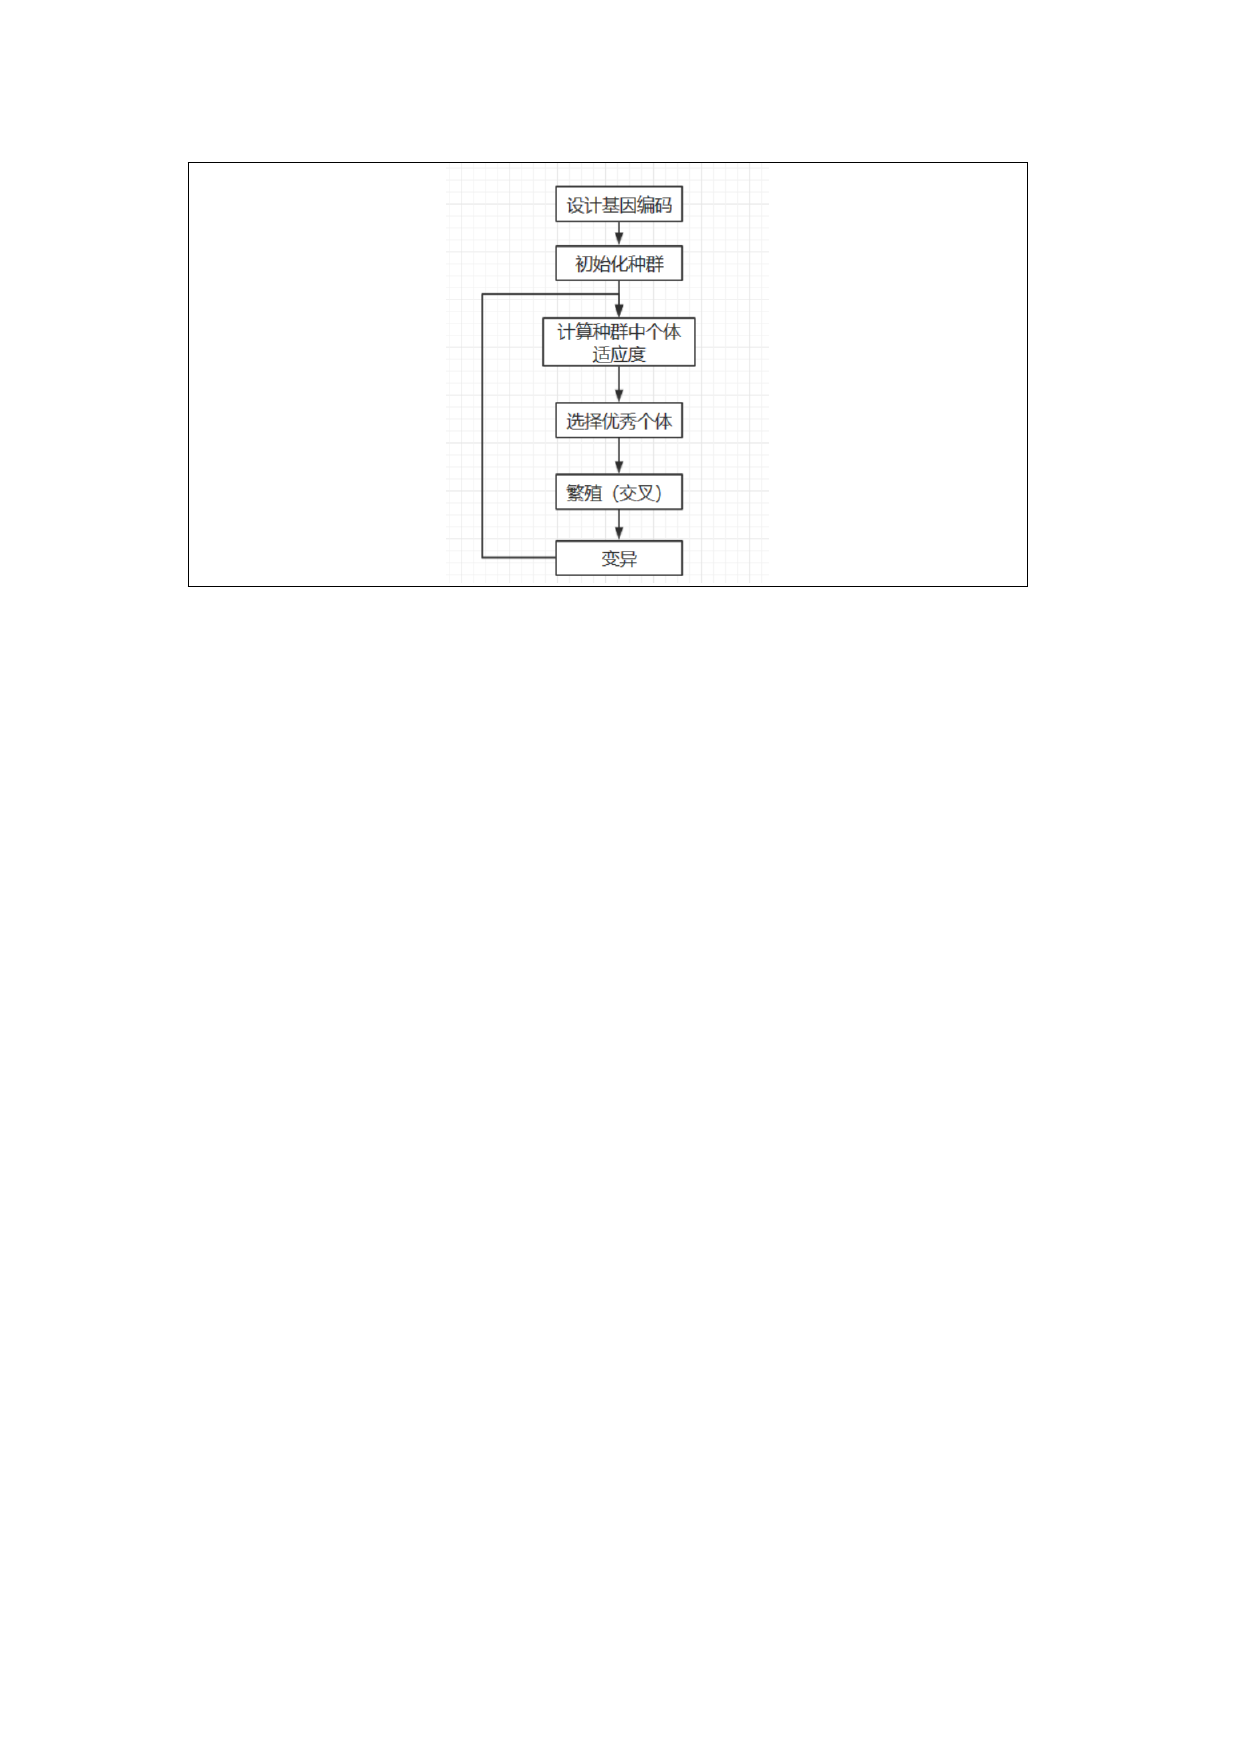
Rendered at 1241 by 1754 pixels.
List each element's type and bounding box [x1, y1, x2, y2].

picture [446, 163, 769, 583]
table_cell [189, 163, 1027, 586]
